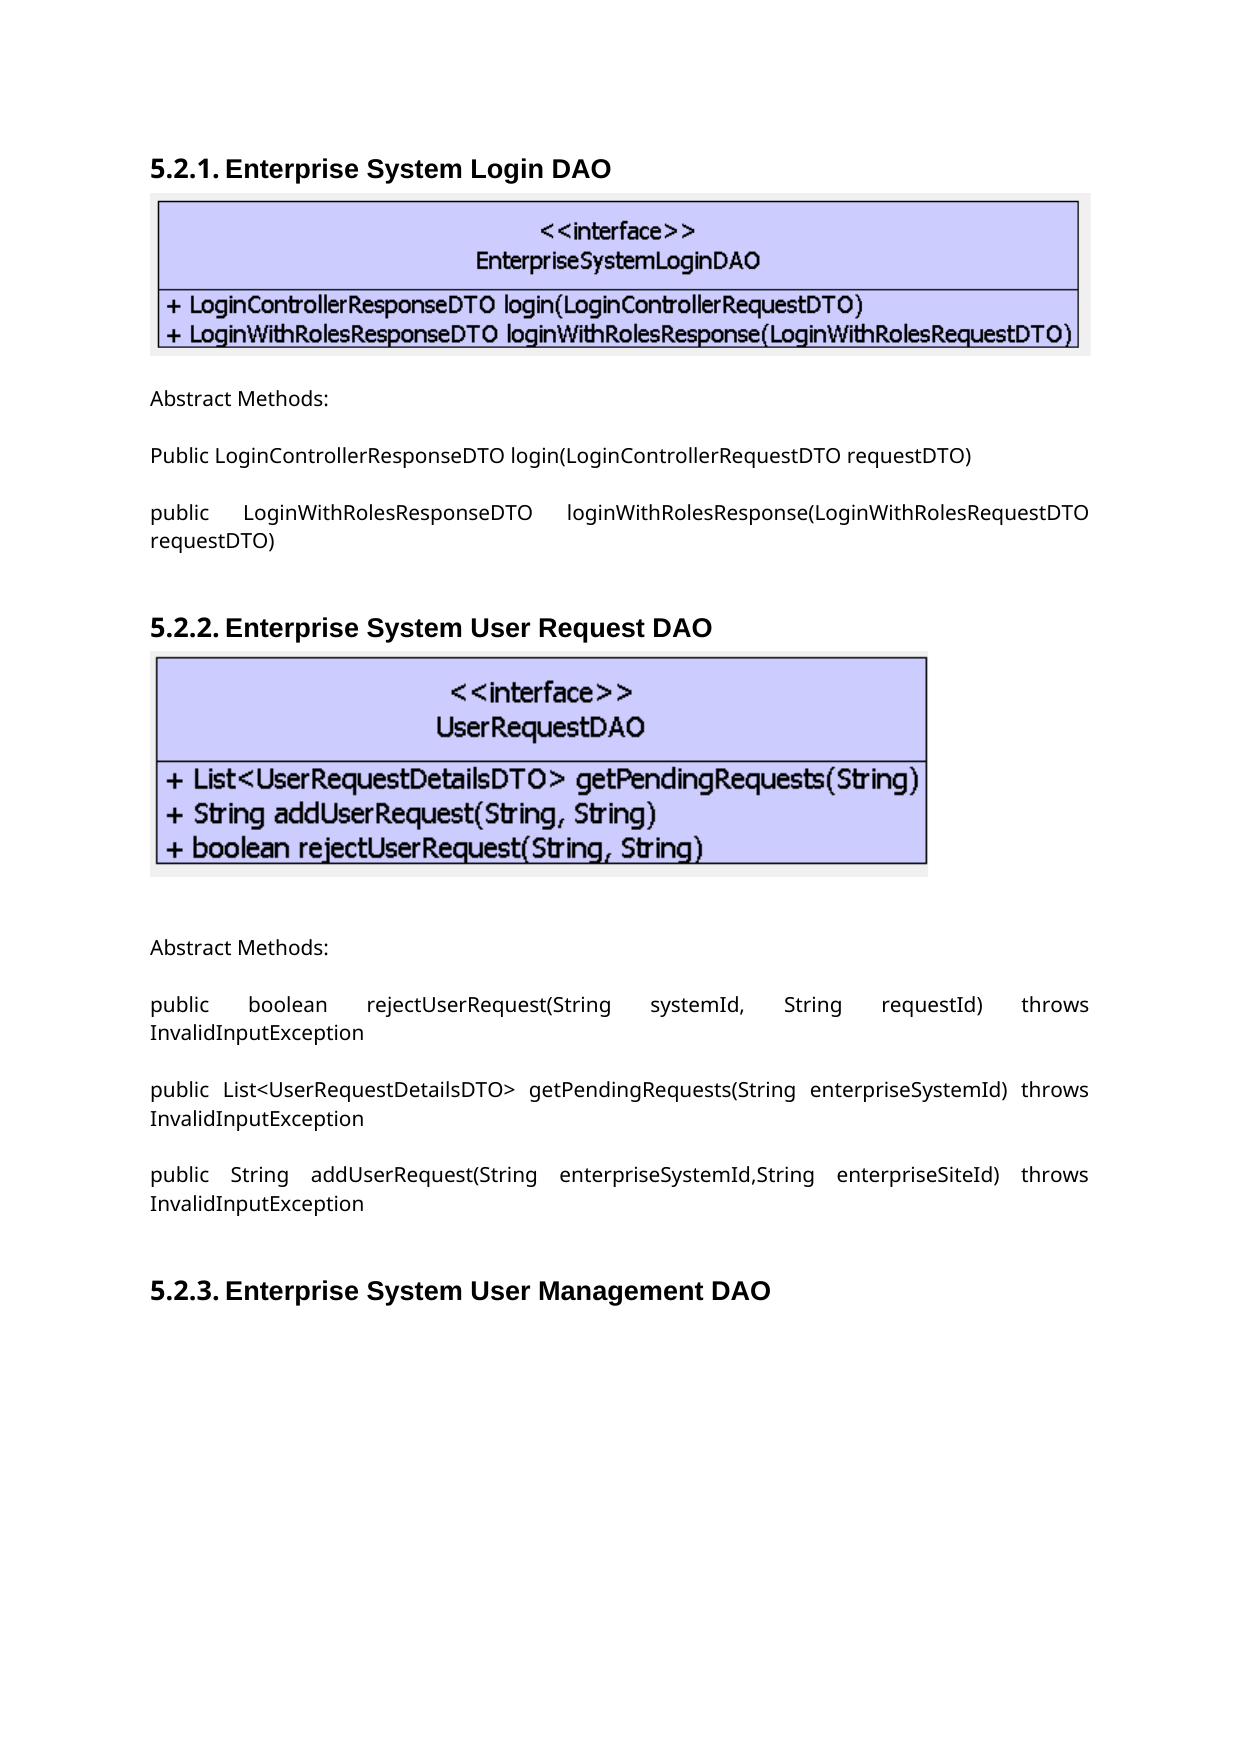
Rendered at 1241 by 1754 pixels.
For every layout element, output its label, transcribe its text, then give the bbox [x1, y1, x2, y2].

subtitle Enterprise System User Request DAO [150, 608, 1090, 645]
picture [150, 193, 1091, 356]
text Abstract Methods: [150, 933, 1090, 962]
picture [150, 651, 929, 877]
text Abstract Methods: [150, 384, 1090, 412]
text Public LoginControllerResponseDTO login(LoginControllerRequestDTO requestDTO) [150, 441, 1090, 469]
text public LoginWithRolesResponseDTO loginWithRolesResponse(LoginWithRolesRequestDTO requestDTO) [150, 498, 1090, 555]
subtitle Enterprise System Login DAO [150, 150, 1090, 187]
text public List<UserRequestDetailsDTO> getPendingRequests(String enterpriseSystemId) throws InvalidInputException [150, 1075, 1090, 1132]
subtitle Enterprise System User Management DAO [150, 1271, 1090, 1308]
text public boolean rejectUserRequest(String systemId, String requestId) throws InvalidInputException [150, 990, 1090, 1047]
text public String addUserRequest(String enterpriseSystemId,String enterpriseSiteId) throws InvalidInputException [150, 1161, 1090, 1217]
